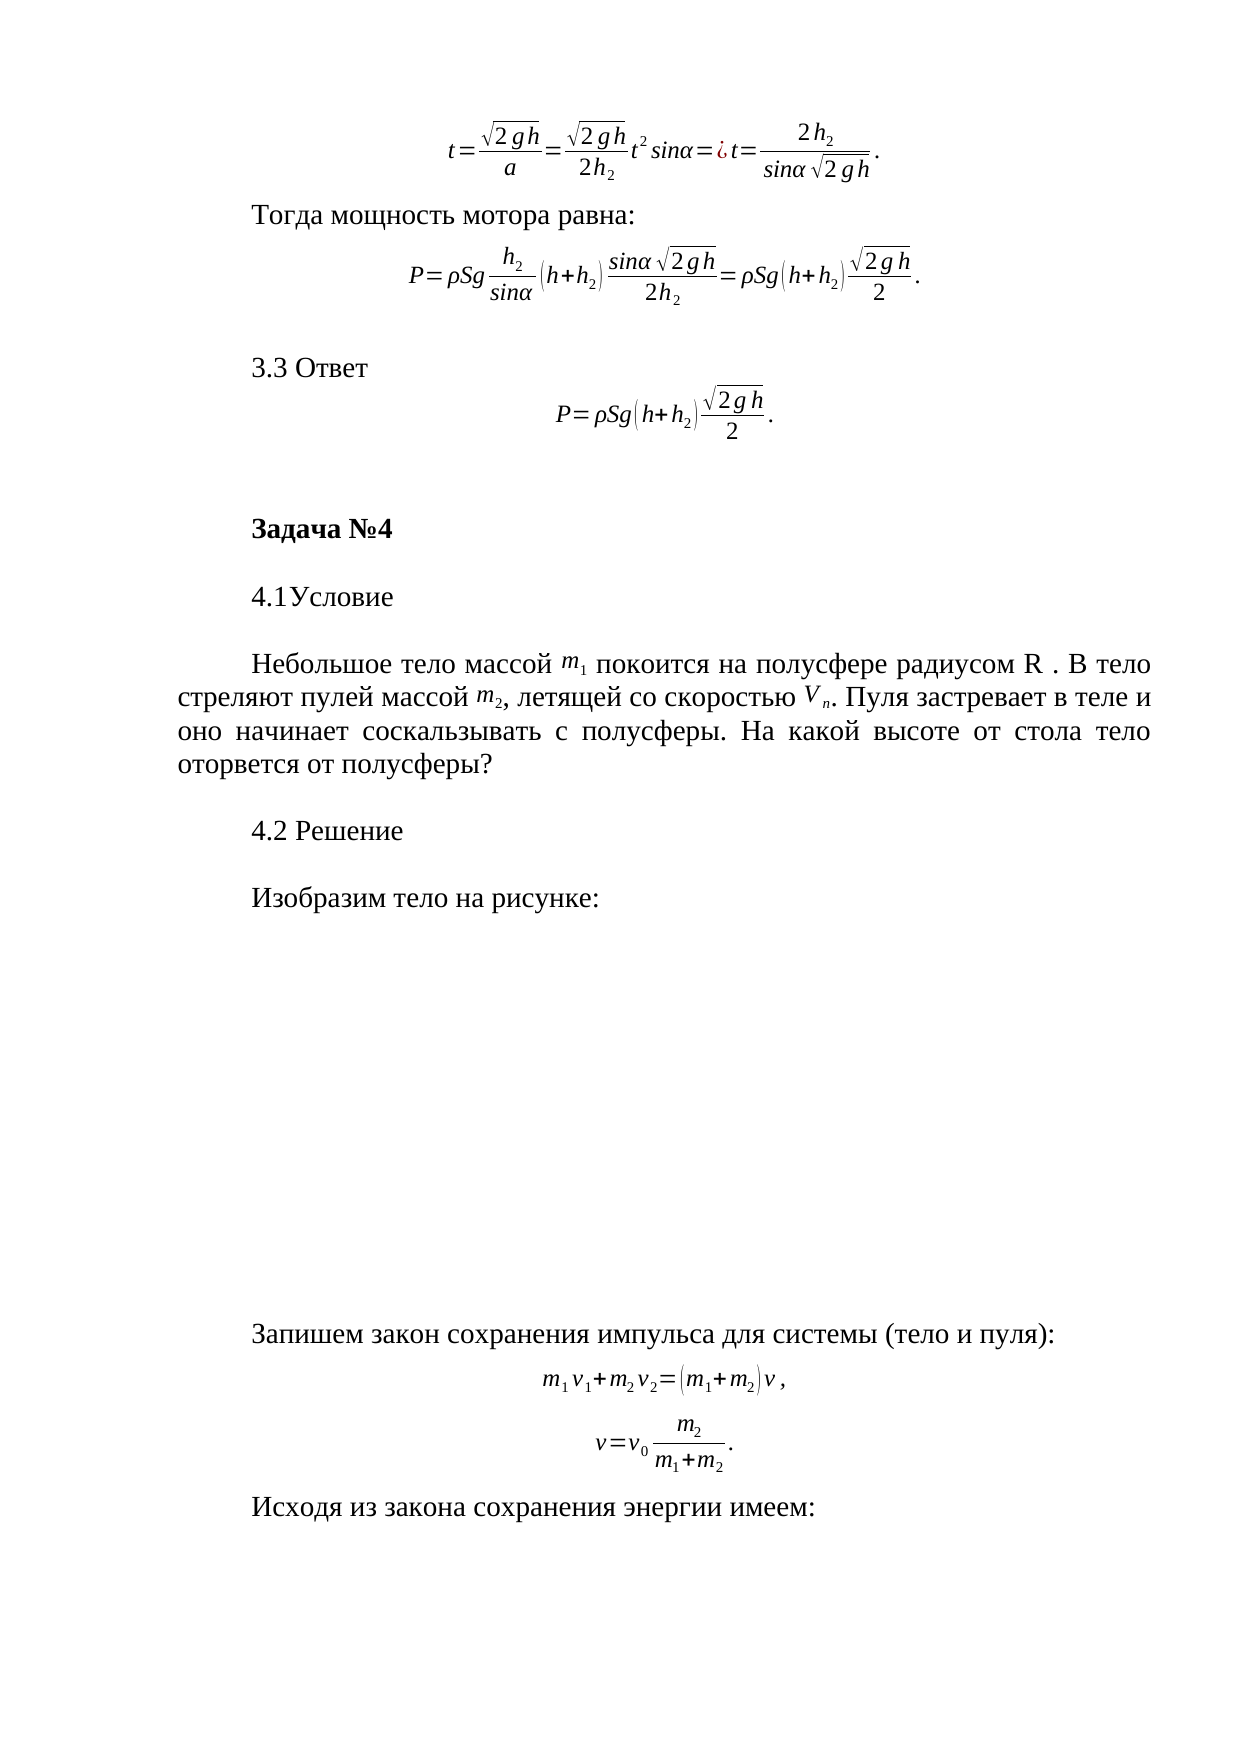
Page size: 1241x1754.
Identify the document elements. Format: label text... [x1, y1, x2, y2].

text Небольшое тело массой покоится на полусфере радиусом R . В тело стреляют пулей массой , летящей со скоростью . Пуля застревает в теле и оно начинает соскальзывать с полусферы. На какой высоте от стола тело оторвется от полусферы? [177, 646, 1152, 780]
text 4.2 Решение [177, 813, 1152, 847]
text Изобразим тело на рисунке: [177, 881, 1152, 914]
text Тогда мощность мотора равна: [177, 197, 1152, 231]
text Запишем закон сохранения импульса для системы (тело и пуля): [177, 1317, 1152, 1350]
text 3.3 Ответ [177, 350, 1152, 383]
text Задача №4 [177, 512, 1152, 545]
text Исходя из закона сохранения энергии имеем: [177, 1489, 1152, 1522]
list Условие [251, 579, 1152, 612]
